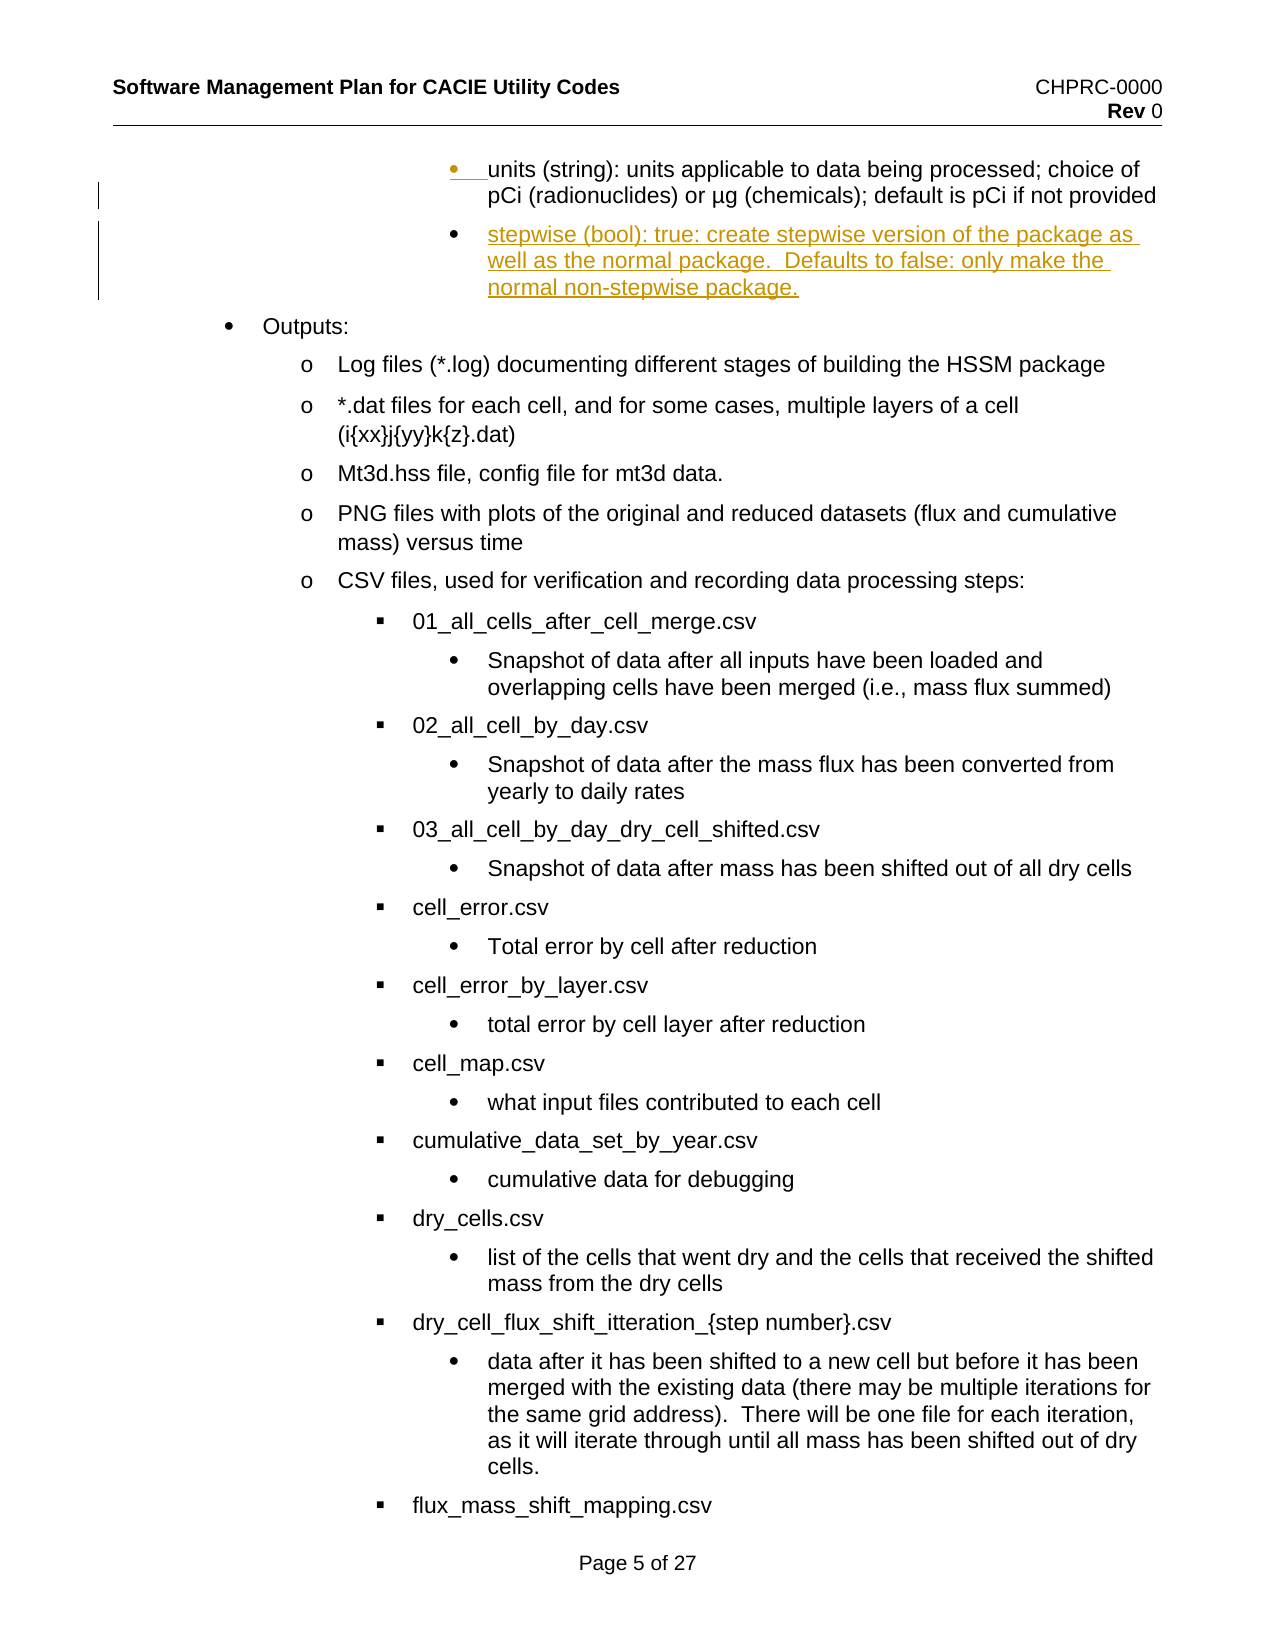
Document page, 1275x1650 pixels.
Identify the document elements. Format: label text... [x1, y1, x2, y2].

list Snapshot of data after all inputs have been loaded and overlapping cells have been merged (i.e., mass flux summed) [450, 647, 1162, 700]
list what input files contributed to each cell [450, 1088, 1162, 1115]
list dry_cells.csv [375, 1205, 1162, 1231]
list 03_all_cell_by_day_dry_cell_shifted.csv [375, 816, 1162, 843]
list Log files (*.log) documenting different stages of building the HSSM package [300, 351, 1162, 380]
list cell_map.csv [375, 1049, 1162, 1076]
list *.dat files for each cell, and for some cases, multiple layers of a cell (i{xx}j{yy}k{z}.dat) [300, 392, 1162, 447]
list Outputs: [225, 313, 1162, 339]
list 02_all_cell_by_day.csv [375, 712, 1162, 739]
list Snapshot of data after mass has been shifted out of all dry cells [450, 855, 1162, 882]
list flux_mass_shift_mapping.csv [375, 1492, 1162, 1518]
list Total error by cell after reduction [450, 933, 1162, 959]
list 01_all_cells_after_cell_merge.csv [375, 608, 1162, 635]
list Mt3d.hss file, config file for mt3d data. [300, 459, 1162, 488]
list PNG files with plots of the original and reduced datasets (flux and cumulative mass) versus time [300, 500, 1162, 555]
list data after it has been shifted to a new cell but before it has been merged with the existing data (there may be multiple iterations for the same grid address). There will be one file for each iteration, as it will iterate through until all mass has been shifted out of dry cells. [450, 1348, 1162, 1480]
list list of the cells that went dry and the cells that received the shifted mass from the dry cells [450, 1244, 1162, 1297]
list dry_cell_flux_shift_itteration_{step number}.csv [375, 1309, 1162, 1335]
list cumulative_data_set_by_year.csv [375, 1127, 1162, 1154]
list total error by cell layer after reduction [450, 1011, 1162, 1037]
list cumulative data for debugging [450, 1166, 1162, 1192]
list cell_error_by_layer.csv [375, 972, 1162, 998]
list Snapshot of data after the mass flux has been converted from yearly to daily rates [450, 751, 1162, 804]
list CSV files, used for verification and recording data processing steps: [300, 567, 1162, 596]
list units (string): units applicable to data being processed; choice of pCi (radionuclides) or µg (chemicals); default is pCi if not provided [450, 156, 1162, 208]
list cell_error.csv [375, 894, 1162, 921]
